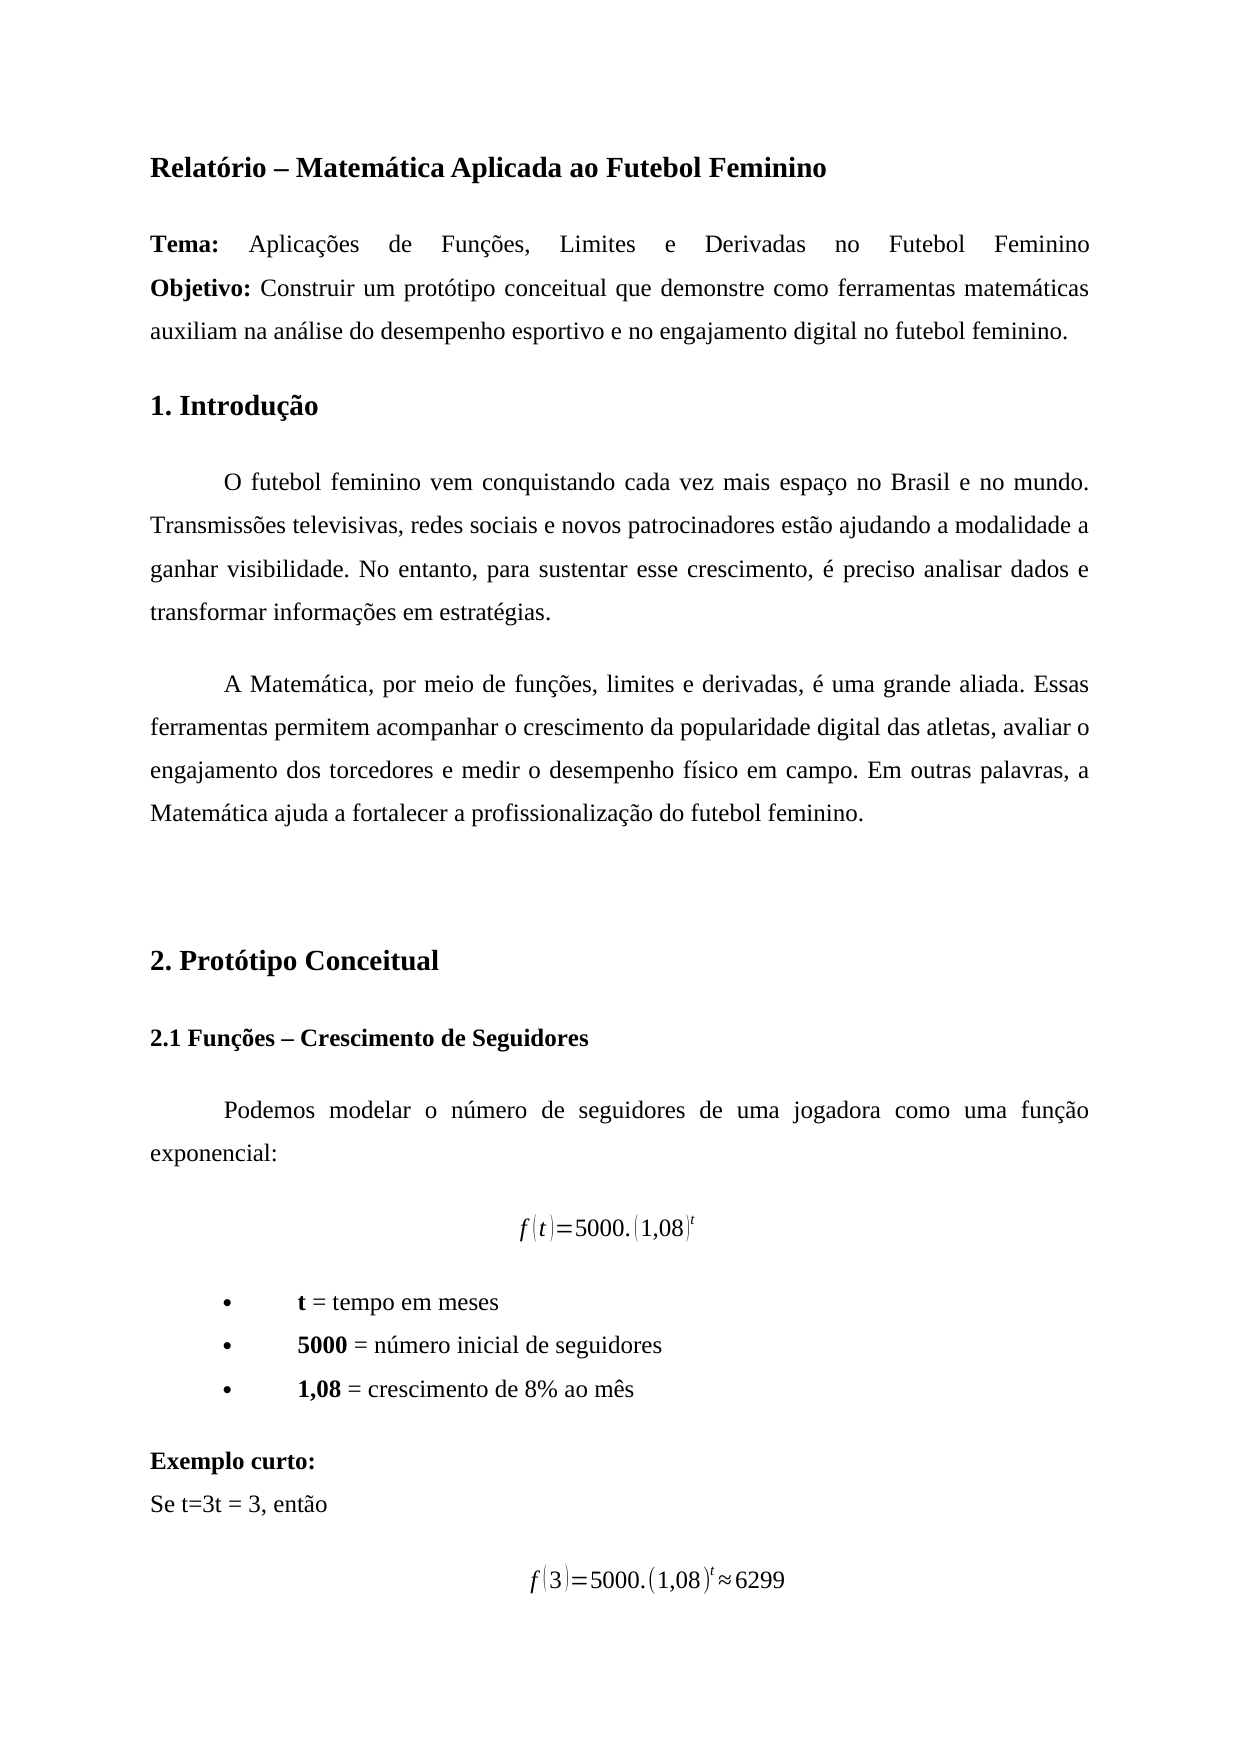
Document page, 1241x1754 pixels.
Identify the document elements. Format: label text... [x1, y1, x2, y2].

text O futebol feminino vem conquistando cada vez mais espaço no Brasil e no mundo. Transmissões televisivas, redes sociais e novos patrocinadores estão ajudando a modalidade a ganhar visibilidade. No entanto, para sustentar esse crescimento, é preciso analisar dados e transformar informações em estratégias. [150, 467, 1090, 626]
text Relatório – Matemática Aplicada ao Futebol Feminino [150, 150, 1090, 183]
list 1,08 = crescimento de 8% ao mês [150, 1374, 1090, 1402]
text 2. Protótipo Conceitual [150, 943, 1090, 977]
text Exemplo curto: Se t=3t = 3, então [150, 1446, 1090, 1518]
list t = tempo em meses [150, 1287, 1090, 1316]
text Podemos modelar o número de seguidores de uma jogadora como uma função exponencial: [150, 1095, 1090, 1167]
text Tema: Aplicações de Funções, Limites e Derivadas no Futebol Feminino Objetivo: Construir um protótipo conceitual que demonstre como ferramentas matemáticas auxiliam na análise do desempenho esportivo e no engajamento digital no futebol feminino. [150, 229, 1090, 344]
text A Matemática, por meio de funções, limites e derivadas, é uma grande aliada. Essas ferramentas permitem acompanhar o crescimento da popularidade digital das atletas, avaliar o engajamento dos torcedores e medir o desempenho físico em campo. Em outras palavras, a Matemática ajuda a fortalecer a profissionalização do futebol feminino. [150, 669, 1090, 827]
text 2.1 Funções – Crescimento de Seguidores [150, 1023, 1090, 1051]
text 1. Introdução [150, 388, 1090, 422]
list 5000 = número inicial de seguidores [150, 1331, 1090, 1359]
